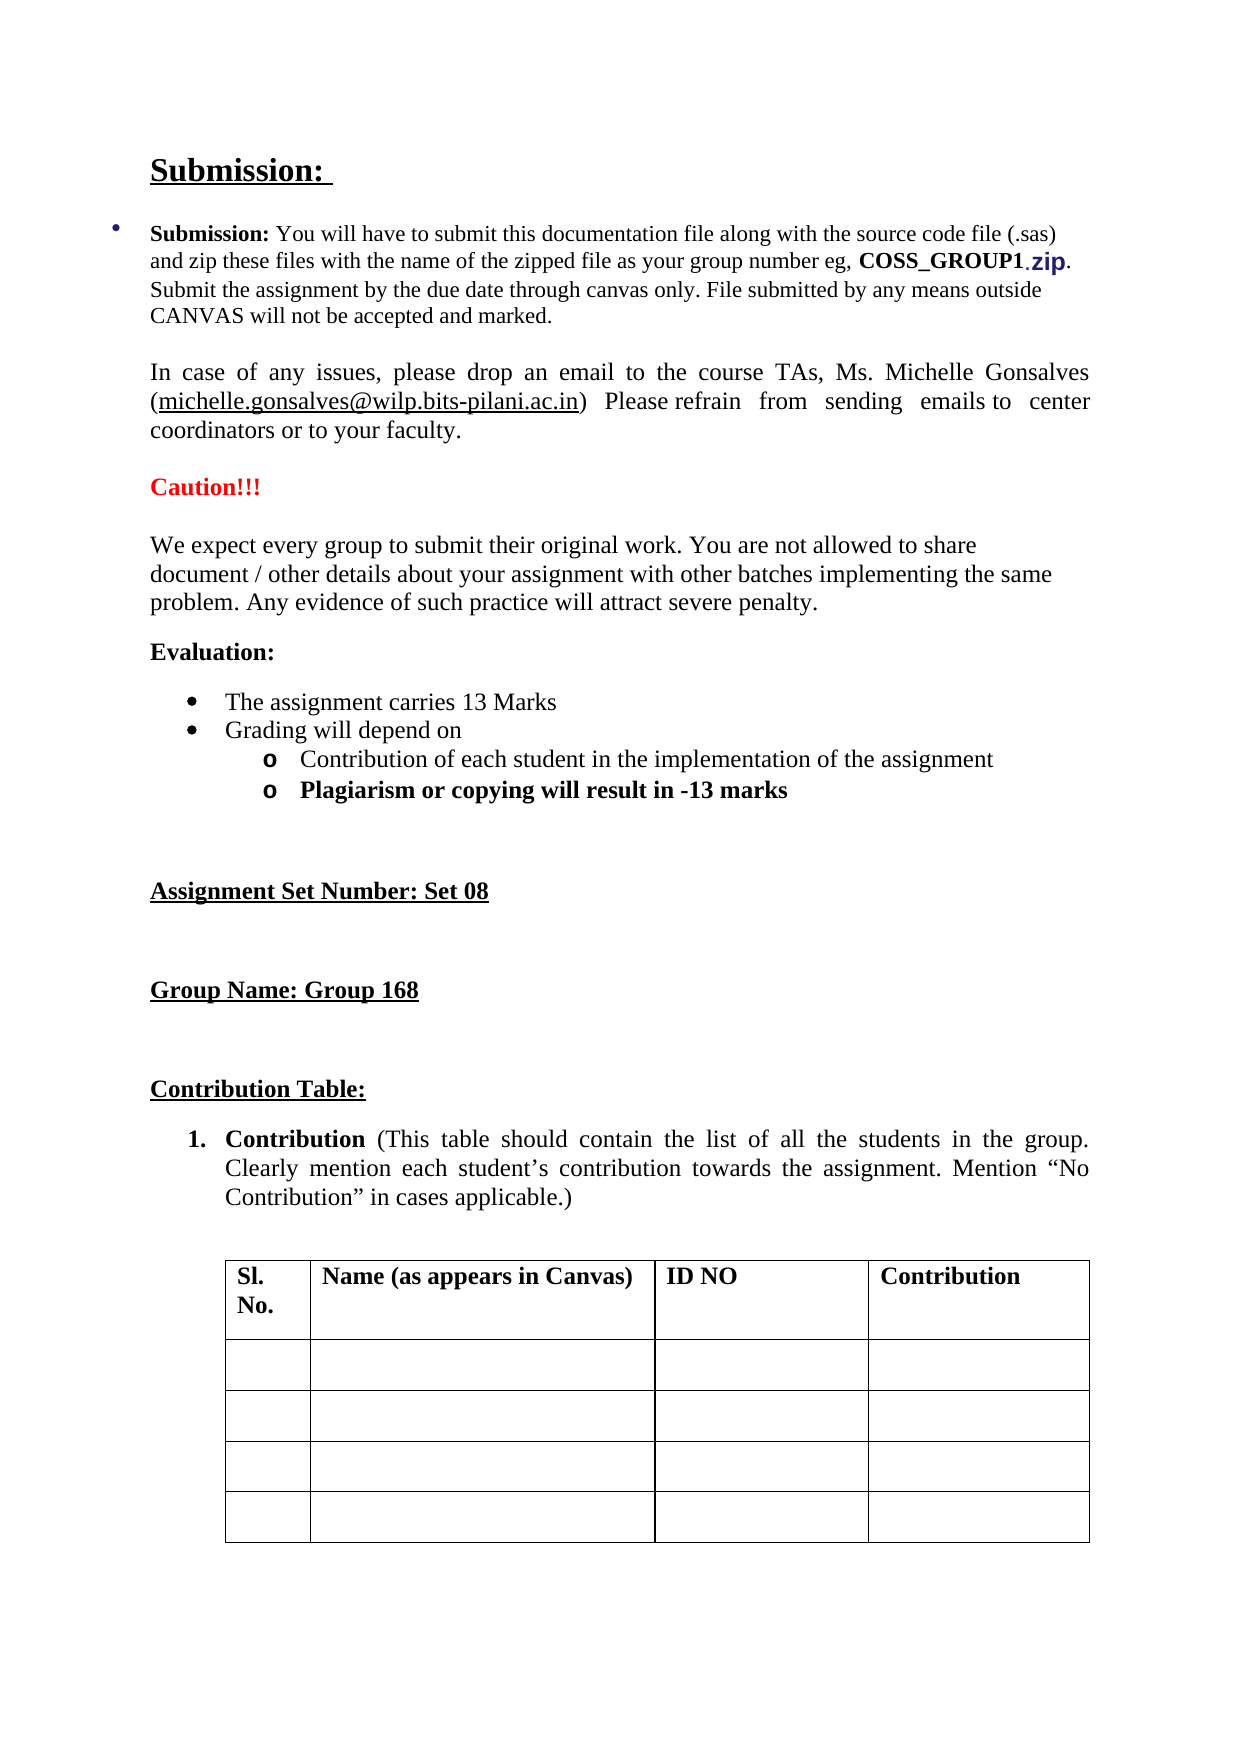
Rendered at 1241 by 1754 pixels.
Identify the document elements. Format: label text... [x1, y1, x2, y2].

table_cell [226, 1340, 310, 1390]
table_header Contribution [869, 1261, 1089, 1339]
list The assignment carries 13 Marks [187, 687, 1090, 715]
table_cell [311, 1340, 654, 1390]
list Grading will depend on [187, 715, 1090, 744]
text Assignment Set Number: Set 08 [150, 876, 1090, 905]
table_cell [869, 1442, 1089, 1491]
table_cell [311, 1391, 654, 1441]
list Submission: You will have to submit this documentation file along with the source code file (.sas) and zip these files with the name of the zipped file as your group number eg, COSS_GROUP1.zip. Submit the assignment by the due date through canvas only. File submitted by any means outside CANVAS will not be accepted and marked. [112, 221, 1090, 328]
table_cell [656, 1442, 868, 1491]
text Contribution Table: [150, 1074, 1090, 1103]
table_cell [311, 1442, 654, 1491]
table_cell [226, 1391, 310, 1441]
table_cell [869, 1391, 1089, 1441]
list Contribution (This table should contain the list of all the students in the group. Clearly mention each student’s contribution towards the assignment. Mention “No Contribution” in cases applicable.) [187, 1124, 1090, 1210]
text We expect every group to submit their original work. You are not allowed to share document / other details about your assignment with other batches implementing the same problem. Any evidence of such practice will attract severe penalty. [150, 530, 1090, 616]
table_header Name (as appears in Canvas) [311, 1261, 654, 1339]
table_cell [656, 1391, 868, 1441]
table_header Sl. No. [226, 1261, 310, 1339]
table_cell [226, 1442, 310, 1491]
table_header ID NO [656, 1261, 868, 1339]
text Group Name: Group 168 [150, 975, 1090, 1004]
table_cell [311, 1492, 654, 1542]
text Submission: [150, 150, 1090, 188]
table_cell [656, 1340, 868, 1390]
table_cell [869, 1492, 1089, 1542]
list Plagiarism or copying will result in -13 marks [262, 775, 1090, 806]
text In case of any issues, please drop an email to the course TAs, Ms. Michelle Gonsalves (michelle.gonsalves@wilp.bits-pilani.ac.in) Please refrain from sending emails to center coordinators or to your faculty. [462, 409, 1090, 444]
text Evaluation: [150, 637, 1090, 666]
text Caution!!! [150, 472, 1090, 501]
table_cell [869, 1340, 1089, 1390]
list Contribution of each student in the implementation of the assignment [262, 744, 1090, 775]
table_cell [226, 1492, 310, 1542]
table_cell [656, 1492, 868, 1542]
